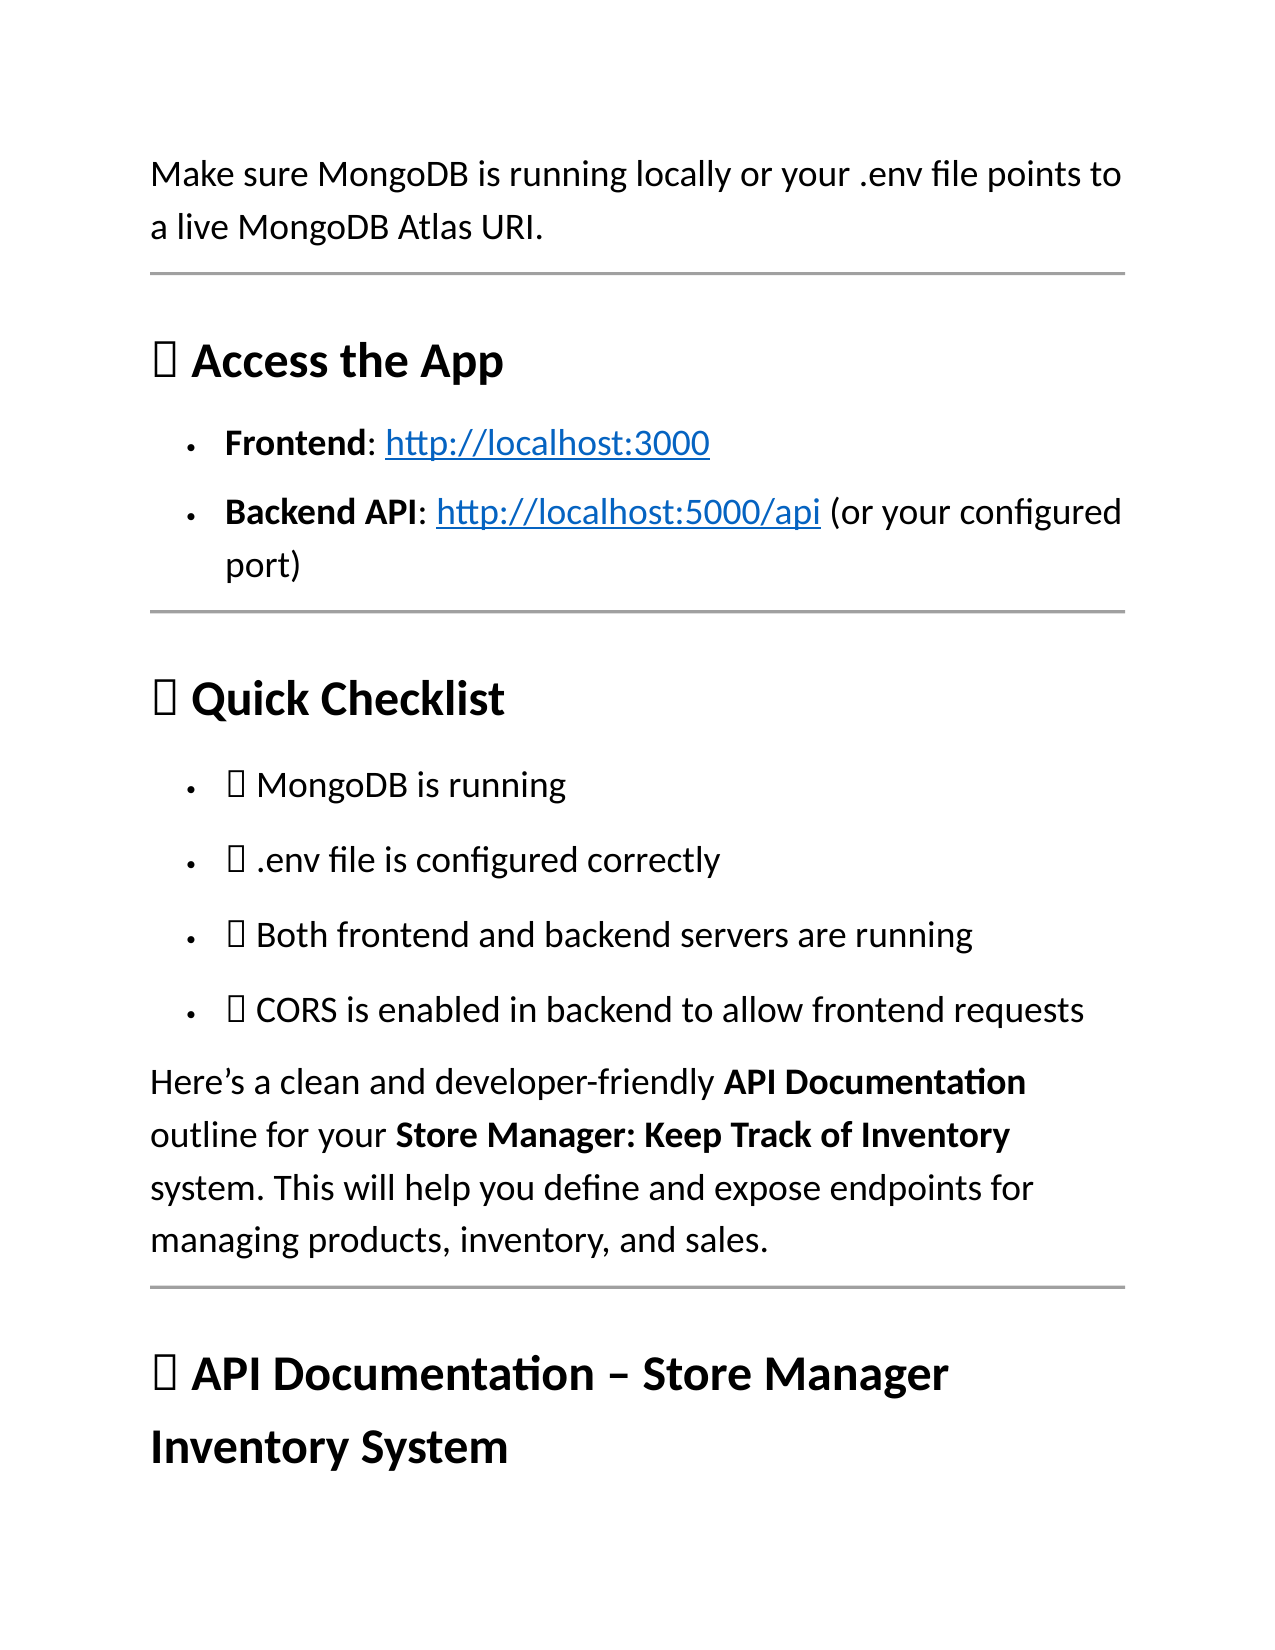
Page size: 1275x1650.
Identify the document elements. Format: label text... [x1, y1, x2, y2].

list ✅ CORS is enabled in backend to allow frontend requests [187, 983, 1125, 1034]
list Backend API: http://localhost:5000/api (or your configured port) [187, 488, 1125, 587]
list ✅ MongoDB is running [187, 757, 1125, 808]
text Here’s a clean and developer-friendly API Documentation outline for your Store Manager: Keep Track of Inventory system. This will help you define and expose endpoints for managing products, inventory, and sales. [150, 1058, 1125, 1262]
text 🧪 Quick Checklist [150, 662, 1125, 730]
text 🌐 Access the App [150, 324, 1125, 392]
list Frontend: http://localhost:3000 [187, 419, 1125, 464]
list ✅ .env file is configured correctly [187, 832, 1125, 883]
list ✅ Both frontend and backend servers are running [187, 907, 1125, 958]
text Make sure MongoDB is running locally or your .env file points to a live MongoDB Atlas URI. [150, 150, 1125, 248]
text 📘 API Documentation – Store Manager Inventory System [150, 1337, 1125, 1476]
